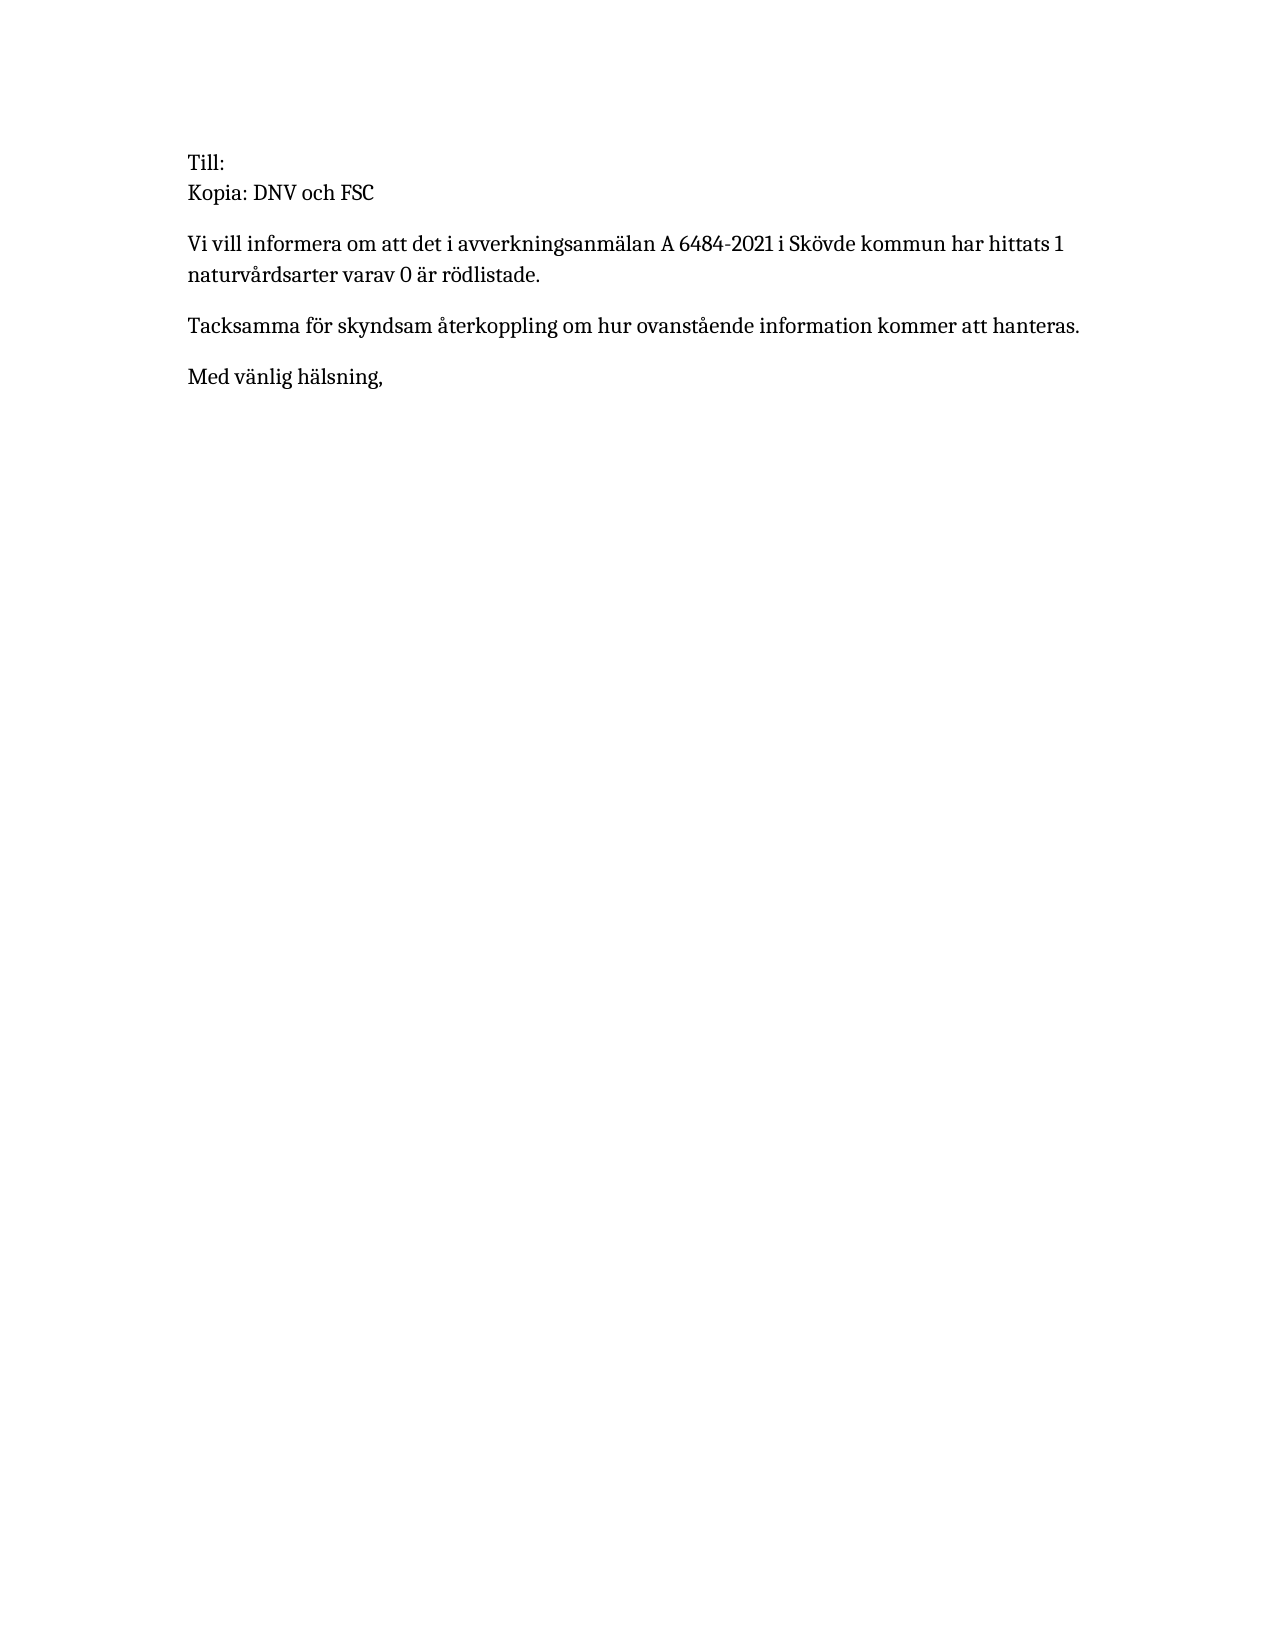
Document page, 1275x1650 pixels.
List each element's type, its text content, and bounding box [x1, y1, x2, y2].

text Tacksamma för skyndsam återkoppling om hur ovanstående information kommer att hanteras. [187, 312, 1087, 339]
text Vi vill informera om att det i avverkningsanmälan A 6484-2021 i Skövde kommun har hittats 1 naturvårdsarter varav 0 är rödlistade. [187, 231, 1087, 288]
text Till: Kopia: DNV och FSC [187, 150, 1087, 207]
text Med vänlig hälsning, [187, 363, 1087, 420]
